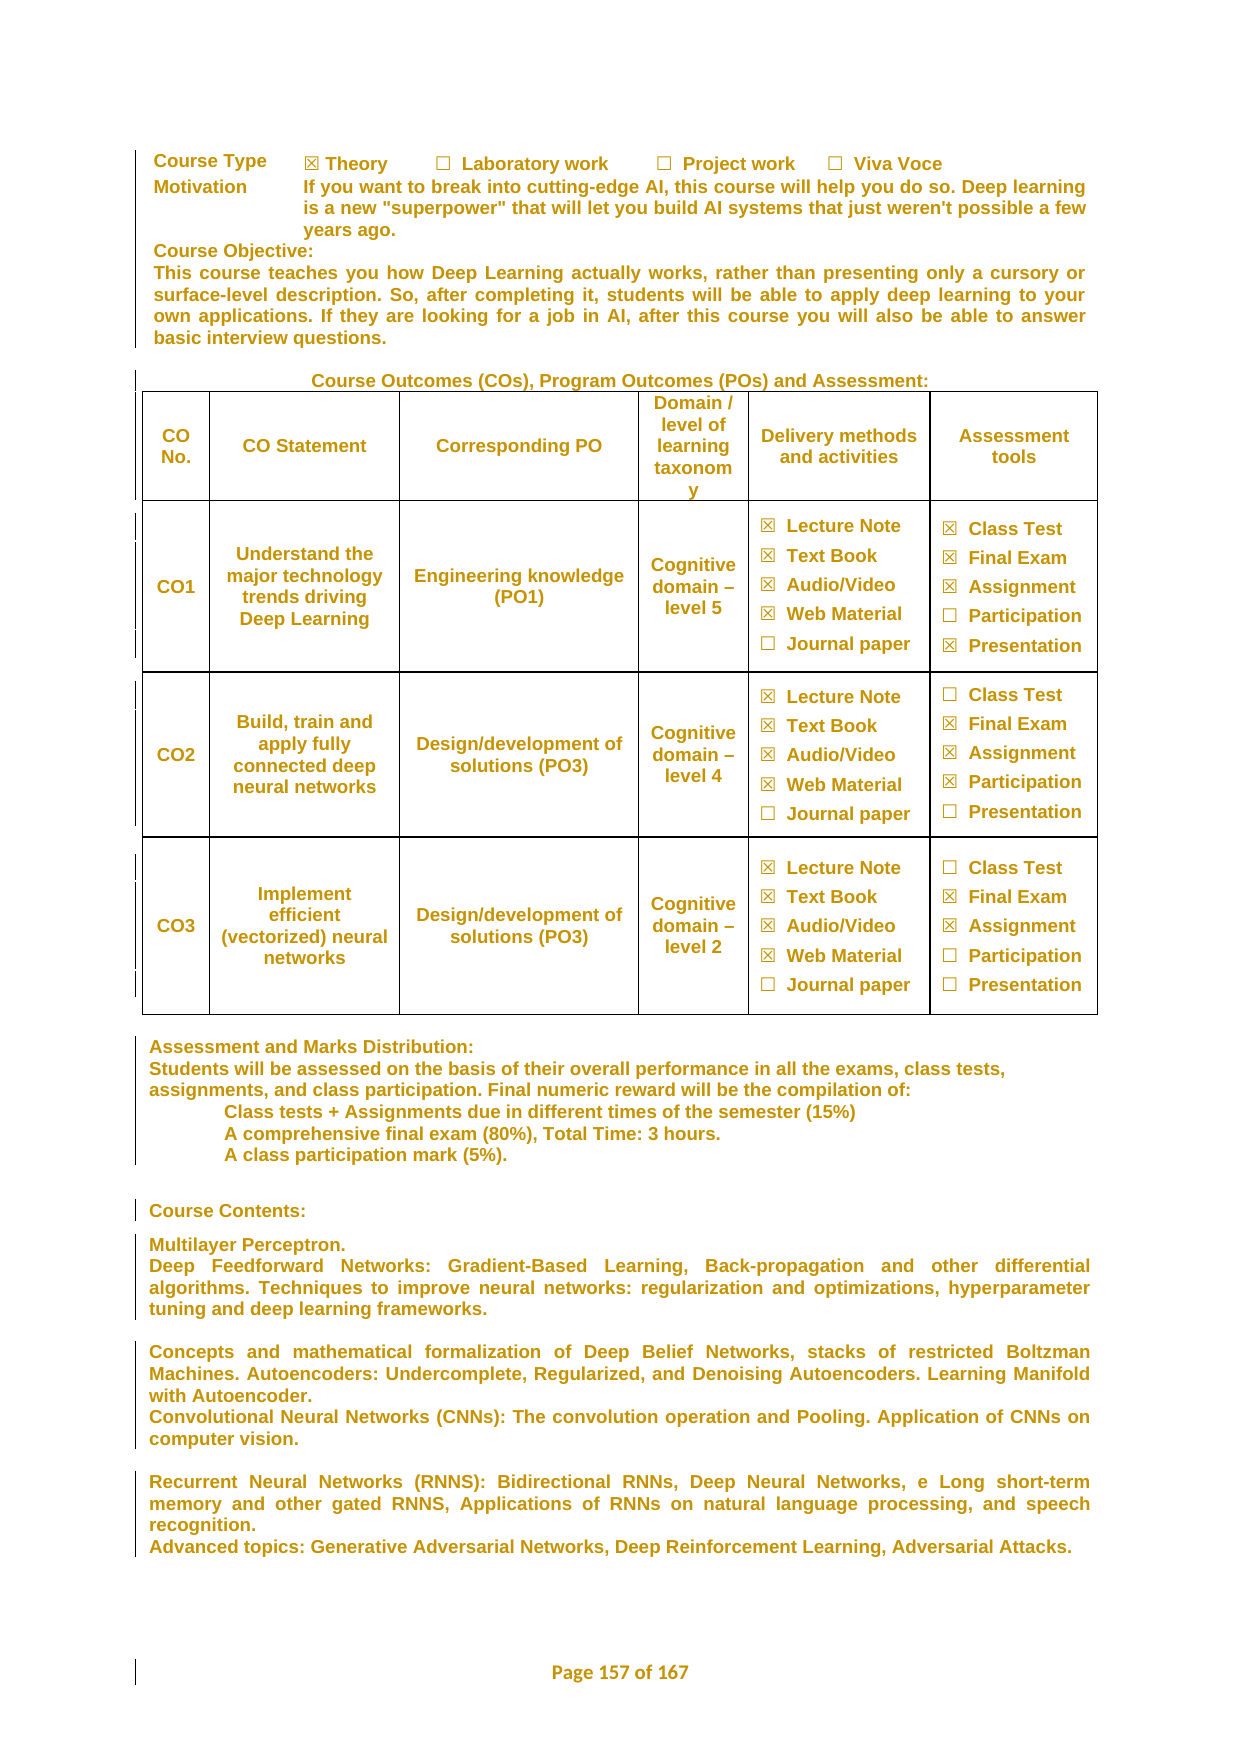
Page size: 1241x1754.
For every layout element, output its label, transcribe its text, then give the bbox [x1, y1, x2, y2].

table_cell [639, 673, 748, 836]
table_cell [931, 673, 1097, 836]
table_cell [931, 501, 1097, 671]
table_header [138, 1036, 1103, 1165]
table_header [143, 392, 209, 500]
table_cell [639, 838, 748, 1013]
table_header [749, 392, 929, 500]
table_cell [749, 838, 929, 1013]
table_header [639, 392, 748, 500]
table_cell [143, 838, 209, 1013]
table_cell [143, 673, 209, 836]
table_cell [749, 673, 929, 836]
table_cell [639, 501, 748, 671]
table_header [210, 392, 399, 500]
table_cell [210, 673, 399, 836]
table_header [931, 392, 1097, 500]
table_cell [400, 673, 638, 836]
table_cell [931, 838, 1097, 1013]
text Course Outcomes (COs), Program Outcomes (POs) and Assessment: [150, 369, 1090, 391]
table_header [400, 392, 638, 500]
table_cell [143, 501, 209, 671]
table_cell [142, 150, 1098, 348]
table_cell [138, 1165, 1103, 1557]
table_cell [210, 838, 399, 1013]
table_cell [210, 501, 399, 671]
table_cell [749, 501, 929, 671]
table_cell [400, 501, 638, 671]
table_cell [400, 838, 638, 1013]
